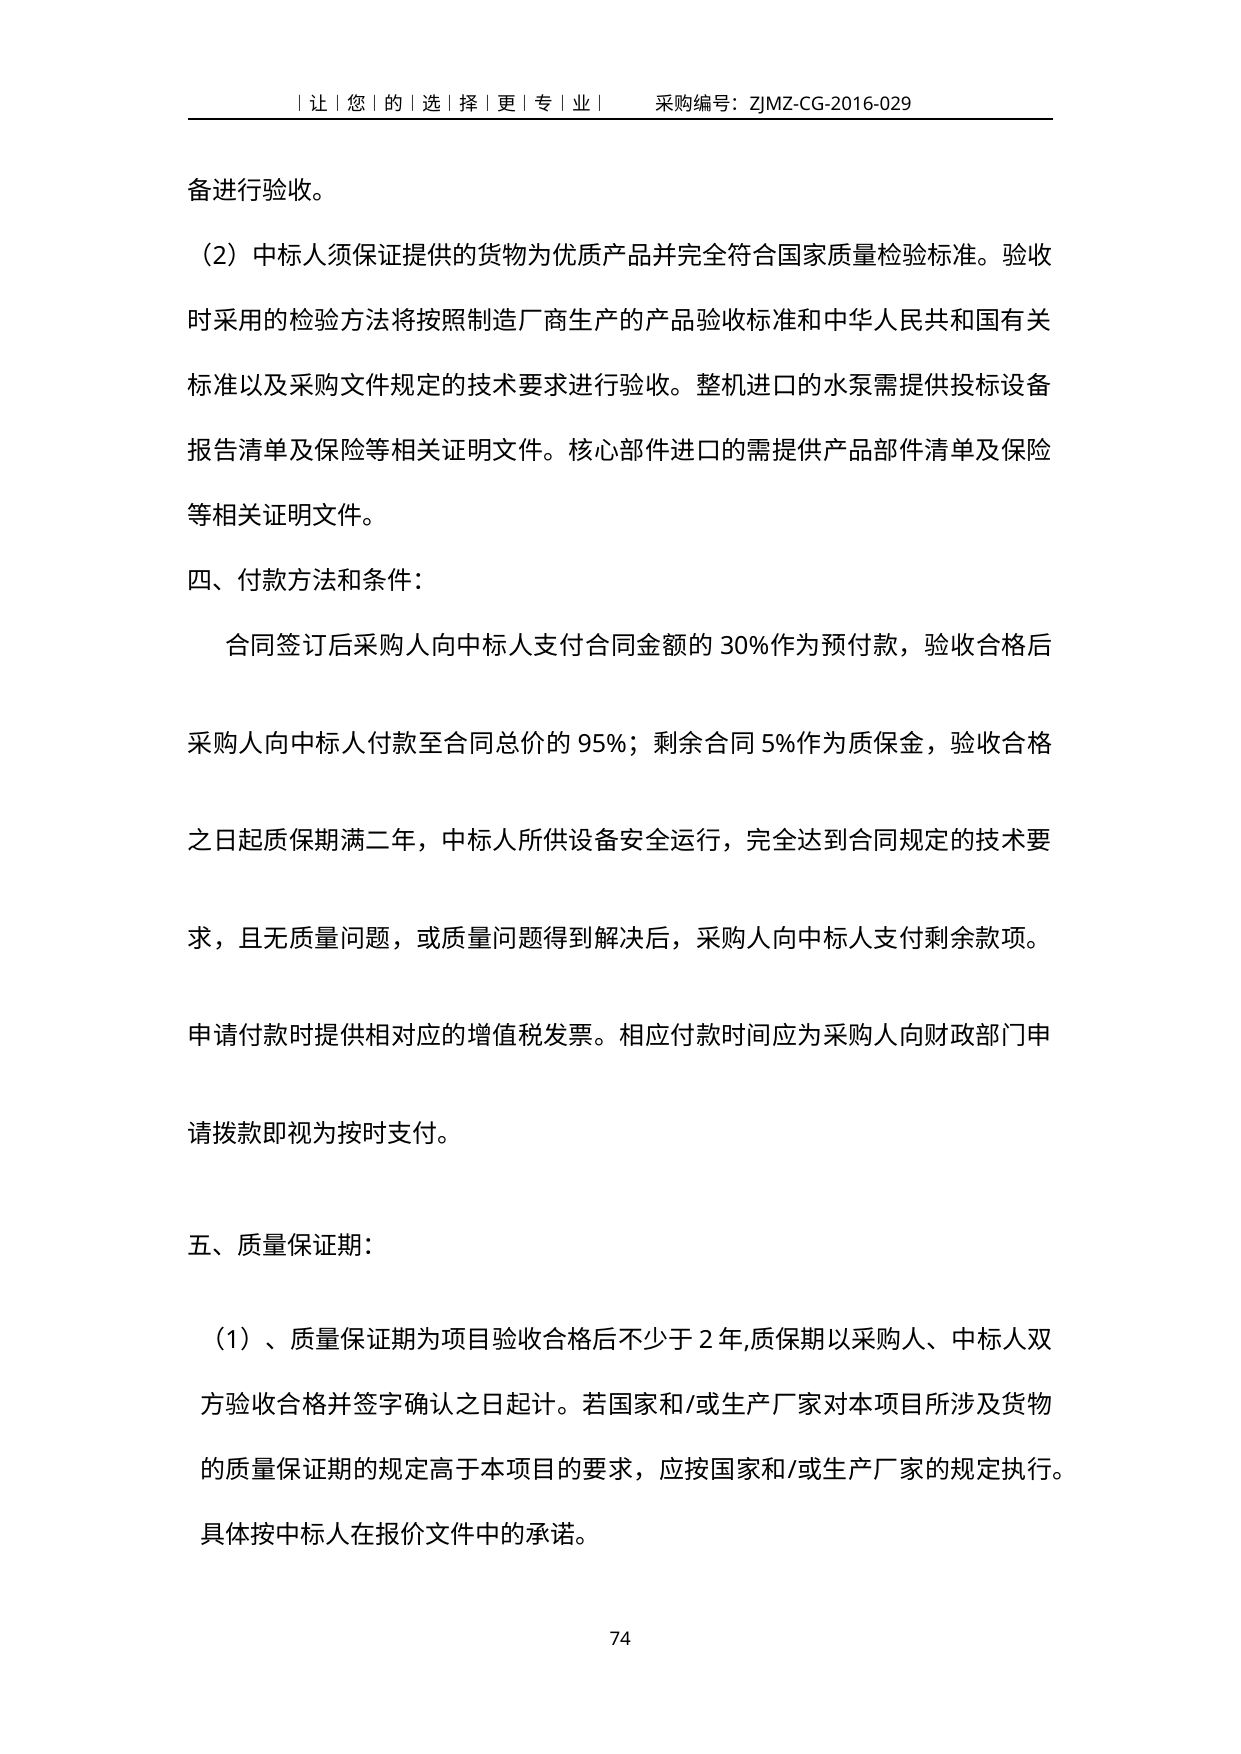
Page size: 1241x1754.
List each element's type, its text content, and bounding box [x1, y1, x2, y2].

text （1）、质量保证期为项目验收合格后不少于2年,质保期以采购人、中标人双方验收合格并签字确认之日起计。若国家和/或生产厂家对本项目所涉及货物的质量保证期的规定高于本项目的要求，应按国家和/或生产厂家的规定执行。具体按中标人在报价文件中的承诺。 [200, 1305, 1053, 1565]
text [187, 156, 1053, 221]
text 合同签订后采购人向中标人支付合同金额的30%作为预付款，验收合格后采购人向中标人付款至合同总价的95%；剩余合同5%作为质保金，验收合格之日起质保期满二年，中标人所供设备安全运行，完全达到合同规定的技术要求，且无质量问题，或质量问题得到解决后，采购人向中标人支付剩余款项。申请付款时提供相对应的增值税发票。相应付款时间应为采购人向财政部门申请拨款即视为按时支付。 [187, 611, 1053, 1164]
text （2）中标人须保证提供的货物为优质产品并完全符合国家质量检验标准。验收时采用的检验方法将按照制造厂商生产的产品验收标准和中华人民共和国有关标准以及采购文件规定的技术要求进行验收。整机进口的水泵需提供投标设备报告清单及保险等相关证明文件。核心部件进口的需提供产品部件清单及保险等相关证明文件。 [187, 221, 1053, 546]
text 五、质量保证期： [187, 1211, 1053, 1276]
text 四、付款方法和条件： [187, 546, 1053, 611]
